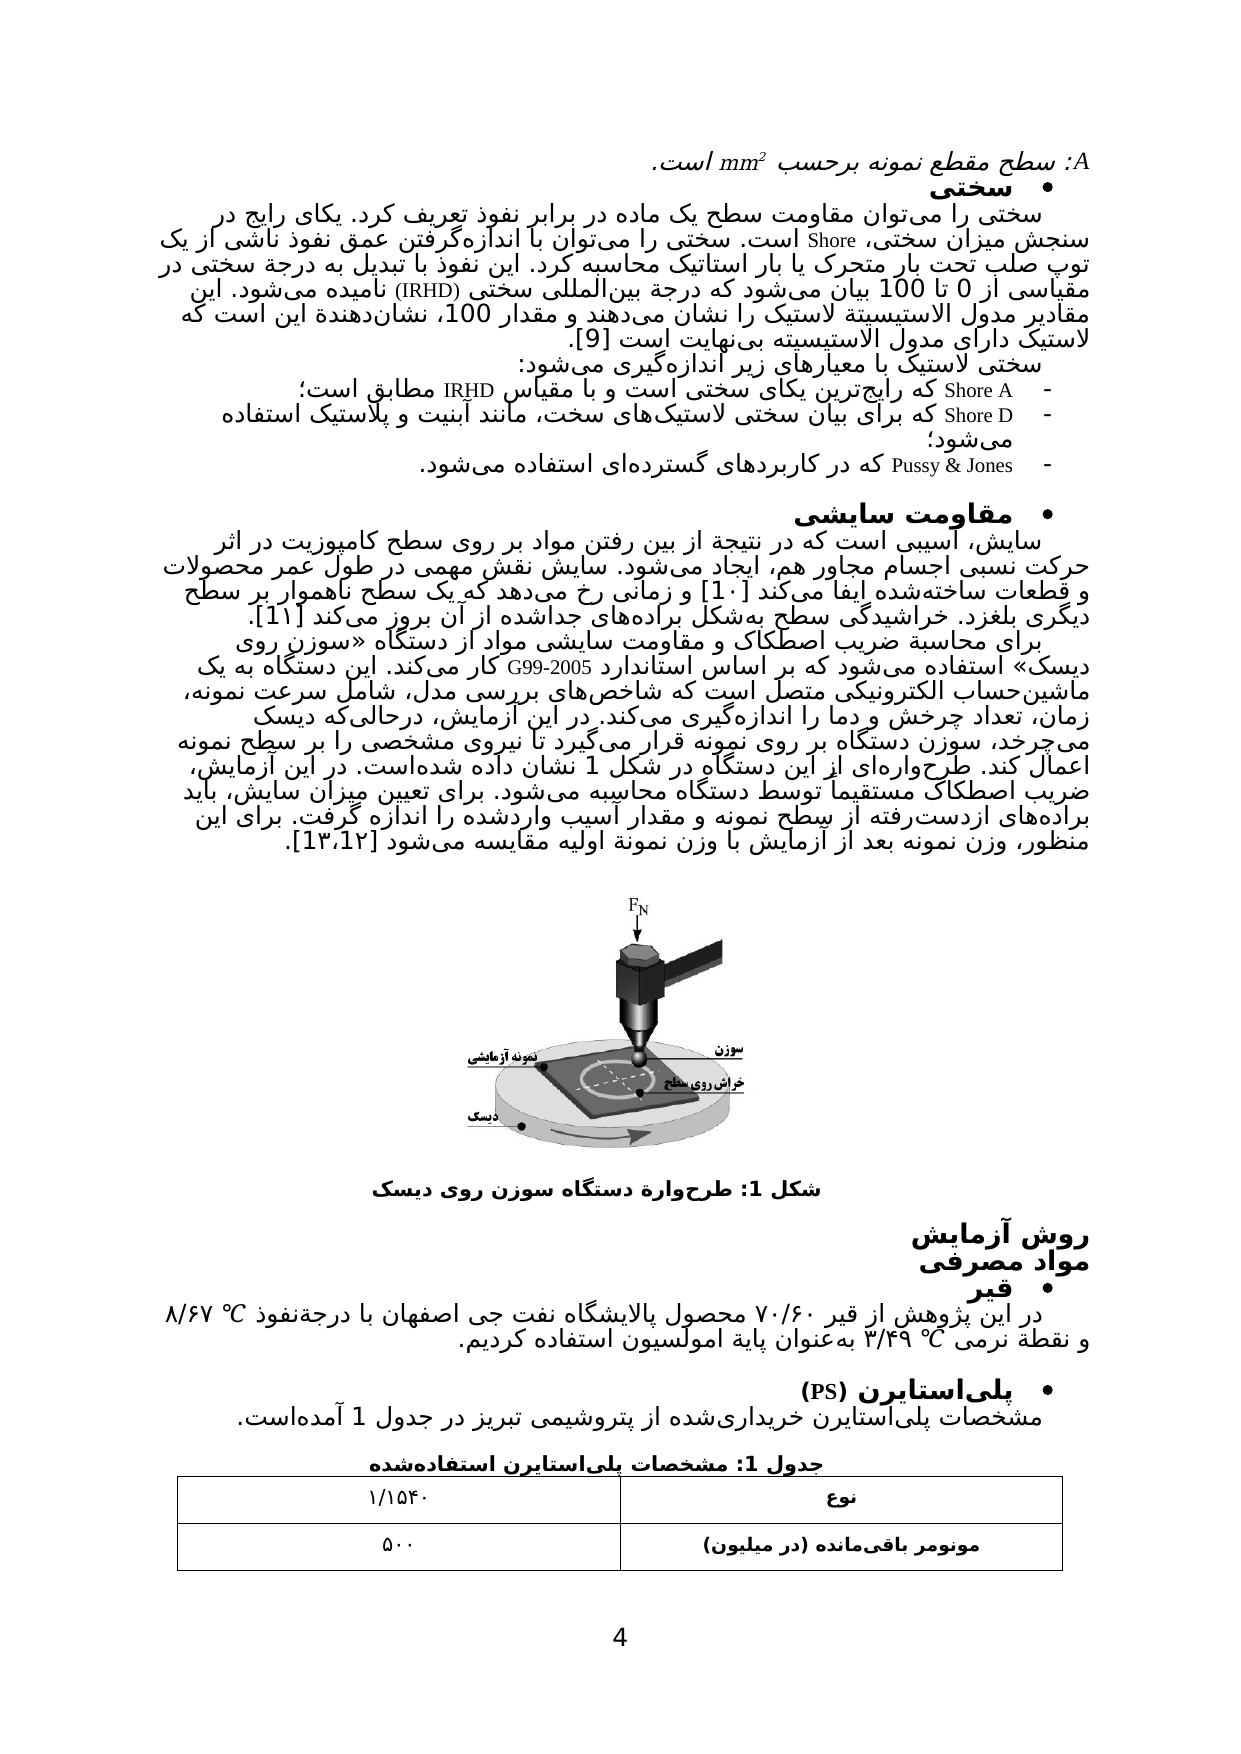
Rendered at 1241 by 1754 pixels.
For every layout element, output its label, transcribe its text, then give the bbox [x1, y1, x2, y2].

text جدول 1: مشخصات پلی‌استایرن استفاده‌شده [150, 1455, 1090, 1476]
text مشخصات پلی‌استایرن خریداری‌شده از پتروشیمی تبریز در جدول 1 آمده‌است. [150, 1405, 1090, 1430]
text سایش، آسیبی است که در نتیجة از بین رفتن مواد بر روی سطح کامپوزیت در اثر حرکت نسبی اجسام مجاور هم، ایجاد می‌شود. سایش نقش مهمی در طول عمر محصولات و قطعات ساخته‌شده ایفا می‌کند [1۰] و زمانی رخ می‌دهد که یک سطح ناهموار بر سطح دیگری بلغزد. خراشیدگی سطح به‌شکل براده‌های جداشده از آن بروز می‌کند [1۱]. [150, 529, 1090, 629]
list قیر [150, 1276, 1043, 1303]
list سختی [150, 175, 1043, 202]
text سختی لاستیک با معیارهای زیر اندازه‌گیری می‌شود: [150, 352, 1090, 377]
list Shore A که رایج‌ترین یکای سختی است و با مقیاس IRHD مطابق است؛ [150, 377, 1043, 402]
list پلی‌استایرن (PS) [150, 1378, 1043, 1405]
text شکل 1: طرح‌وارة دستگاه سوزن روی دیسک [150, 1180, 716, 1201]
text برای محاسبة ضریب اصطکاک و مقاومت سایشی مواد از دستگاه «سوزن روی دیسک» استفاده می‌شود که بر اساس استاندارد G99-2005 کار می‌کند. این دستگاه به یک ماشین‌حساب الکترونیکی متصل است که شاخص‌های بررسی مدل، شامل سرعت نمونه، زمان، تعداد چرخش و دما را اندازه‌گیری می‌کند. در این آزمایش، درحالی‌که دیسک می‌چرخد، سوزن دستگاه بر روی نمونه قرار می‌گیرد تا نیروی مشخصی را بر سطح نمونه اعمال کند. طرح‌واره‌ای از این دستگاه در شکل 1 نشان داده شده‌است. در این آزمایش، ضریب اصطکاک مستقیماً توسط دستگاه محاسبه می‌شود. برای تعیین میزان سایش، باید براده‌های ازدست‌رفته از سطح نمونه و مقدار آسیب واردشده را اندازه گرفت. برای این منظور، وزن نمونه بعد از آزمایش با وزن نمونة اولیه مقایسه می‌شود [1۳،1۲]. [150, 629, 1090, 854]
picture [441, 879, 799, 1175]
text روش آزمایش [150, 1222, 1090, 1249]
list Pussy & Jones که در کاربردهای گسترده‌ای استفاده می‌شود. [150, 452, 1043, 477]
text شکل 1: طرح‌وارة دستگاه سوزن روی دیسک [705, 1180, 1090, 1201]
text : سطح مقطع نمونه برحسب mm2 است. [150, 150, 1090, 175]
list Shore D که برای بیان سختی لاستیک‌های سخت، مانند آبنیت و پلاستیک استفاده می‌شود؛ [150, 402, 1043, 452]
list مقاومت سایشی [150, 502, 1043, 529]
table_header نوع [621, 1477, 1062, 1523]
table_header ۱/۱۵۴۰ [178, 1477, 620, 1523]
text در این پژوهش از قیر ۷۰/۶۰ محصول پالایشگاه نفت جی اصفهان با درجةنفوذ ۸/۶۷ و نقطة نرمی ۳/۴۹ به‌عنوان پایة امولسیون استفاده کردیم. [150, 1303, 1090, 1353]
table_cell مونومر باقی‌مانده (در میلیون) [621, 1524, 1062, 1570]
text مواد مصرفی [150, 1249, 1090, 1276]
text سختی را می‌توان مقاومت سطح یک ماده در برابر نفوذ تعریف کرد. یکای رایج در سنجش میزان سختی، Shore است. سختی را می‌توان با اندازه‌گرفتن عمق نفوذ ناشی از یک توپ صلب تحت بار متحرک یا بار استاتیک محاسبه کرد. این نفوذ با تبدیل به درجة سختی در مقیاسی از 0 تا 100 بیان می‌شود که درجة بین‌المللی سختی (IRHD) نامیده می‌شود. این مقادیر مدول الاستیسیتة لاستیک را نشان می‌دهند و مقدار 100، نشان‌دهندة این است که لاستیک دارای مدول الاستیسیته بی‌نهایت است [9]. [150, 202, 1090, 352]
table_cell ۵۰۰ [178, 1524, 620, 1570]
